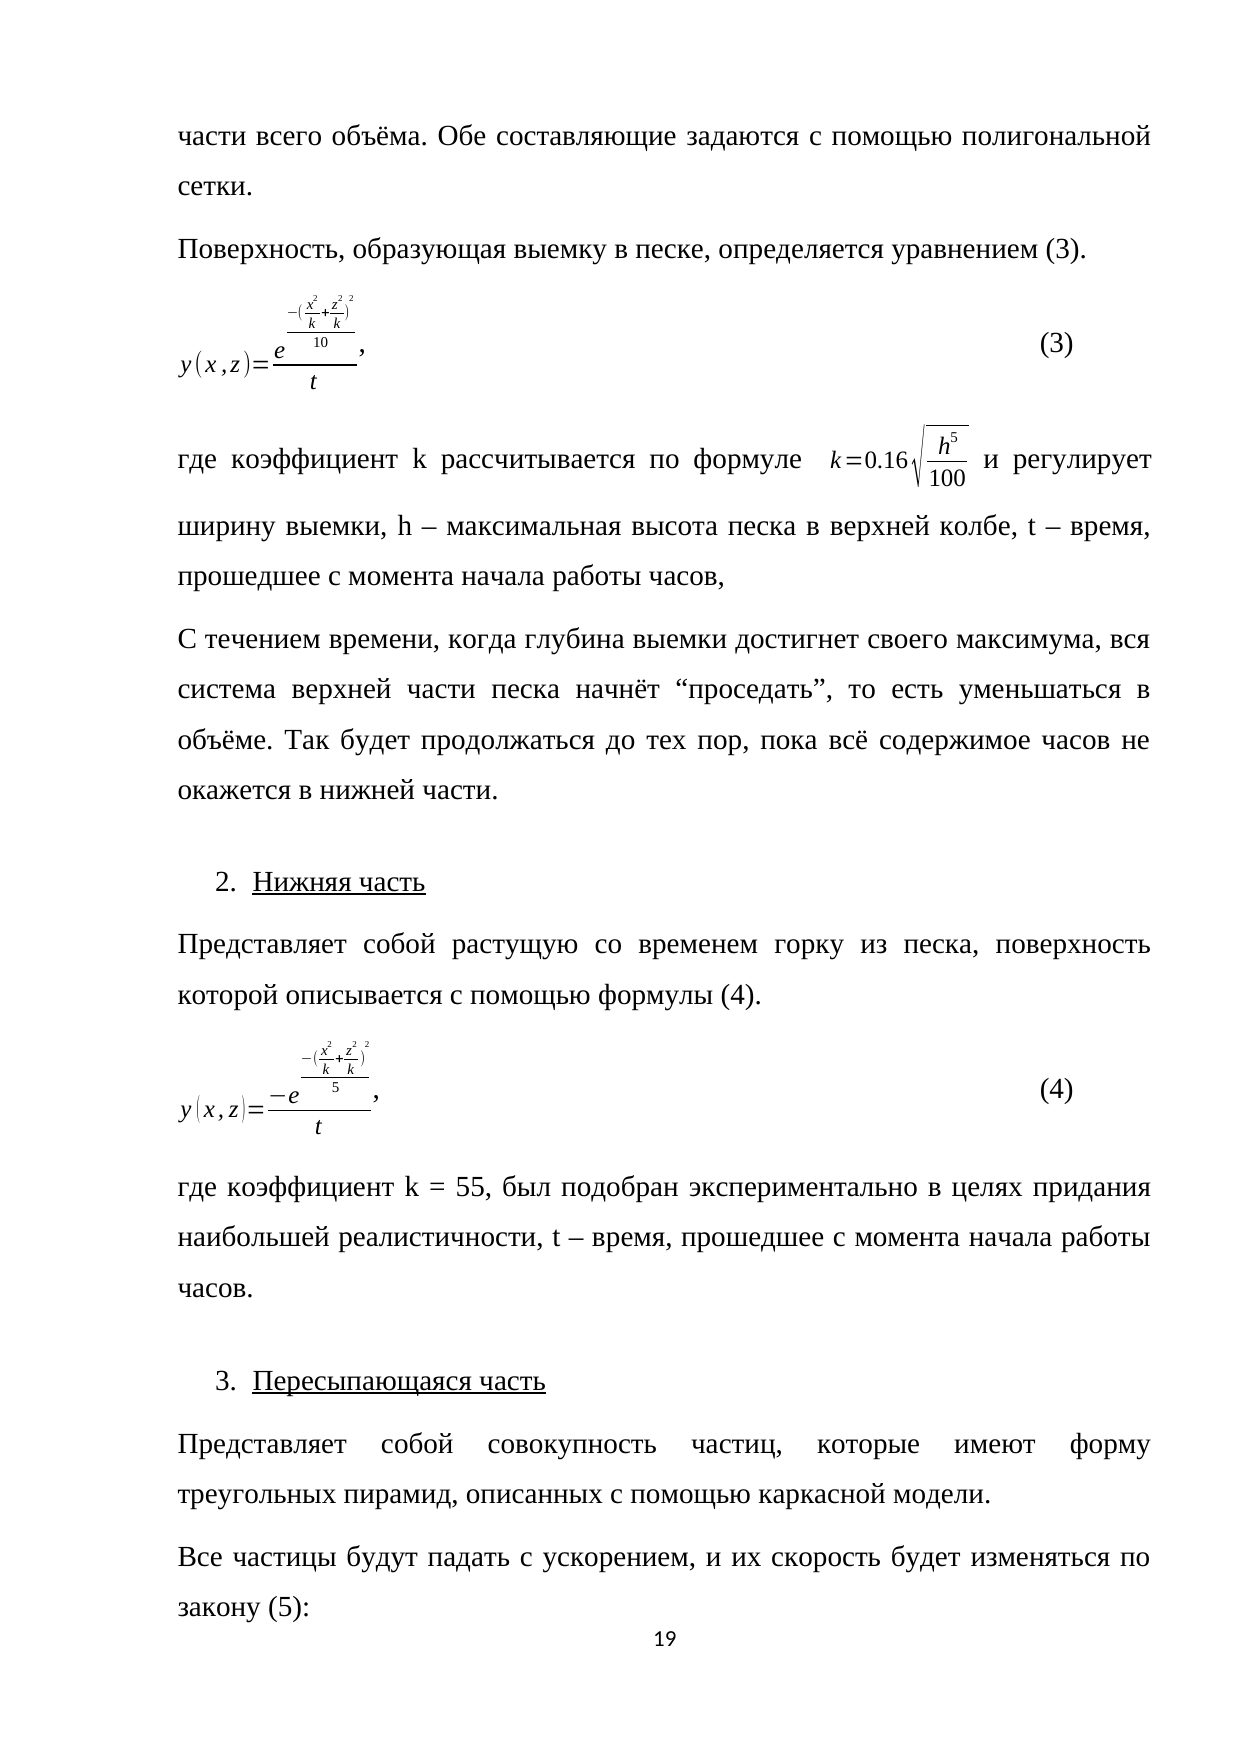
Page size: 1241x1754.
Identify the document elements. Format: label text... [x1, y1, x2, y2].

text где коэффициент k = 55, был подобран экспериментально в целях придания наибольшей реалистичности, t – время, прошедшее с момента начала работы часов. [177, 1169, 1152, 1303]
text , (3) [177, 294, 1152, 394]
text Представляет собой растущую со временем горку из песка, поверхность которой описывается с помощью формулы (4). [177, 927, 1152, 1011]
text , (4) [177, 1040, 1152, 1140]
text Все частицы будут падать с ускорением, и их скорость будет изменяться по закону (5): [177, 1539, 1152, 1623]
text Представляет собой совокупность частиц, которые имеют форму треугольных пирамид, описанных с помощью каркасной модели. [177, 1426, 1152, 1510]
text Поверхность, образующая выемку в песке, определяется уравнением (3). [177, 231, 1152, 265]
list Нижняя часть [215, 864, 1152, 897]
list Пересыпающаяся часть [215, 1363, 1152, 1397]
text где коэффициент k рассчитывается по формуле и регулирует ширину выемки, h – максимальная высота песка в верхней колбе, t – время, прошедшее с момента начала работы часов, [177, 423, 1152, 592]
text С течением времени, когда глубина выемки достигнет своего максимума, вся система верхней части песка начнёт “проседать”, то есть уменьшаться в объёме. Так будет продолжаться до тех пор, пока всё содержимое часов не окажется в нижней части. [177, 621, 1152, 806]
